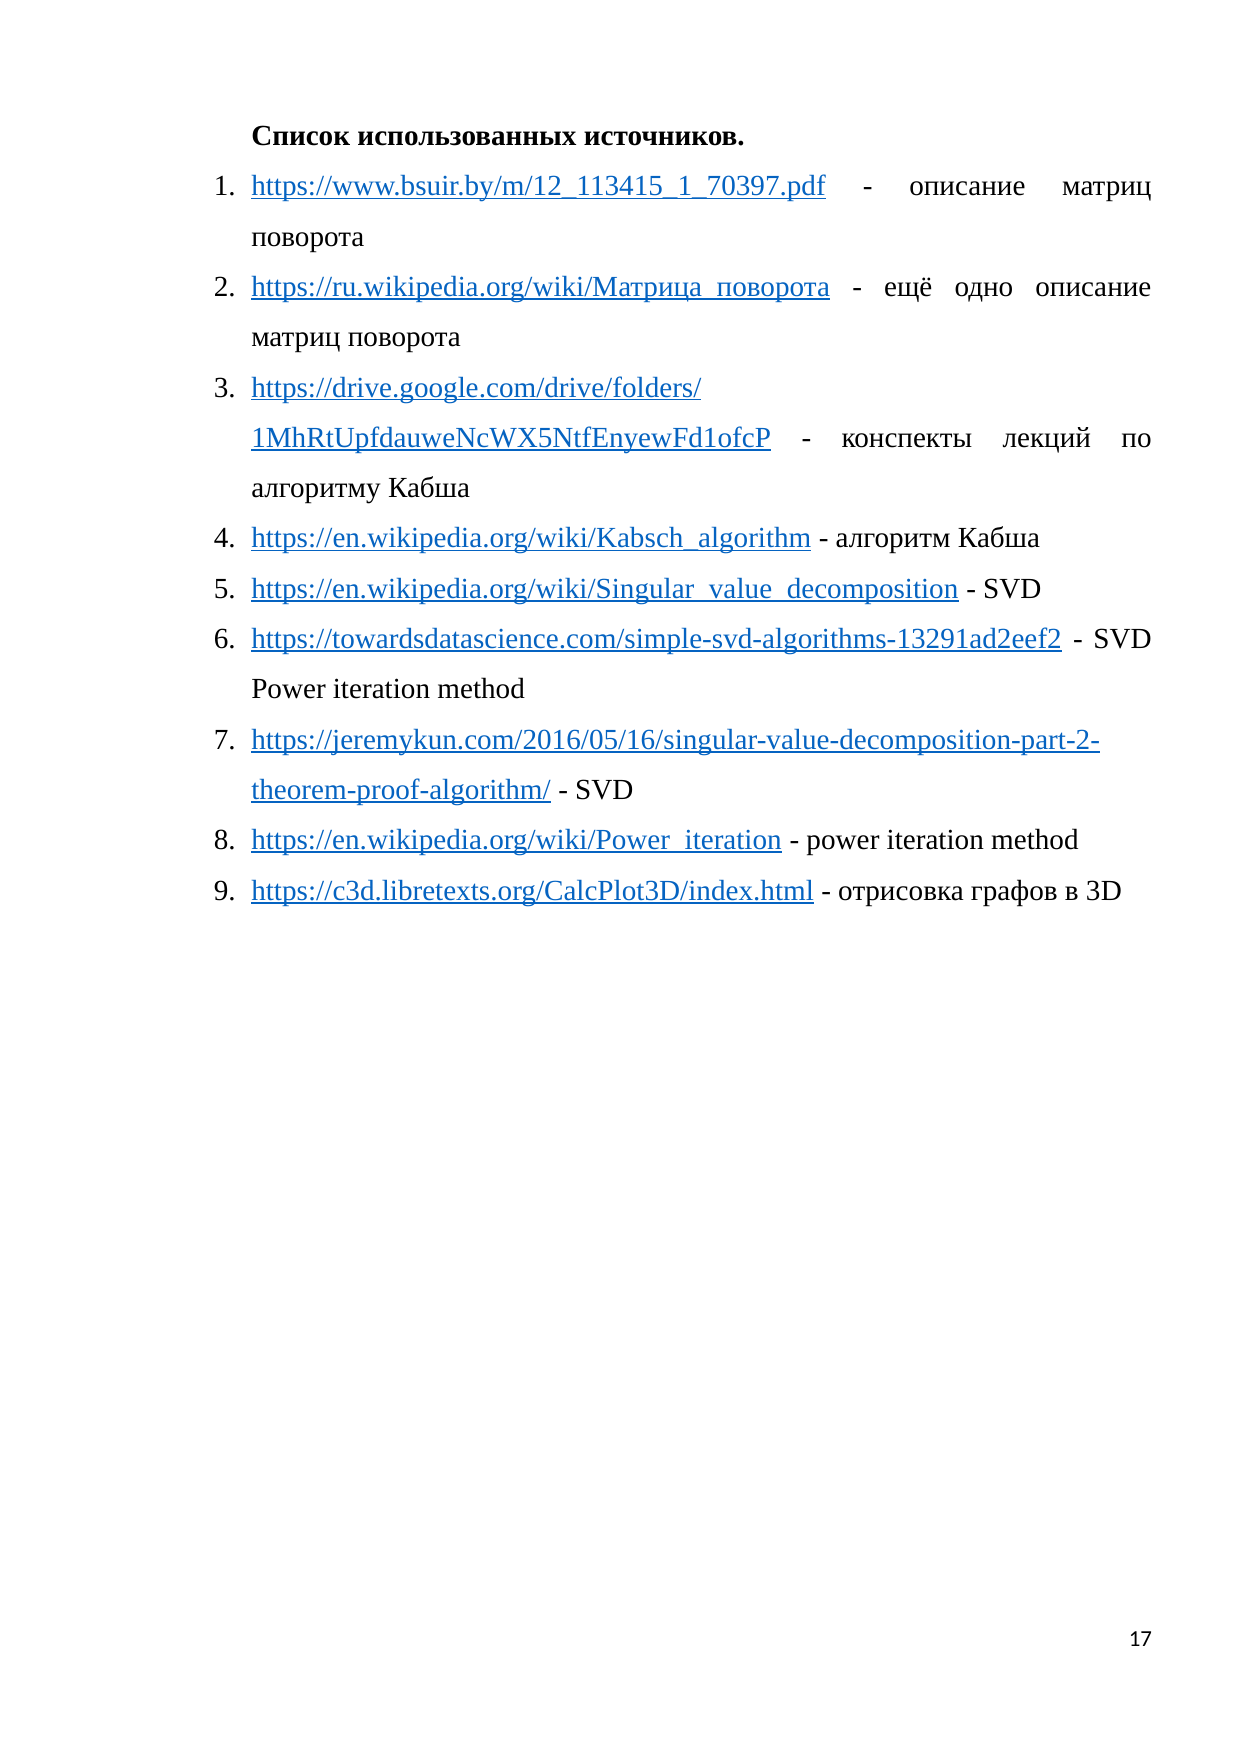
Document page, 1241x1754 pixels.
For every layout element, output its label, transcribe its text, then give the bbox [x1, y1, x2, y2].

list https://towardsdatascience.com/simple-svd-algorithms-13291ad2eef2 - SVD Power iteration method [213, 621, 1152, 705]
list https://ru.wikipedia.org/wiki/Матрица_поворота - ещё одно описание матриц поворота [213, 269, 1152, 353]
list https://drive.google.com/drive/folders/1MhRtUpfdauweNcWX5NtfEnyewFd1ofcP - конспекты лекций по алгоритму Кабша [213, 370, 1152, 504]
list https://jeremykun.com/2016/05/16/singular-value-decomposition-part-2-theorem-proof-algorithm/ - SVD [213, 722, 1152, 806]
subtitle Список использованных источников. [177, 118, 1152, 152]
list https://en.wikipedia.org/wiki/Kabsch_algorithm - алгоритм Кабша [213, 521, 1152, 554]
list https://c3d.libretexts.org/CalcPlot3D/index.html - отрисовка графов в 3D [213, 873, 1152, 906]
list https://en.wikipedia.org/wiki/Singular_value_decomposition - SVD [213, 571, 1152, 604]
list https://www.bsuir.by/m/12_113415_1_70397.pdf - описание матриц поворота [213, 168, 1152, 252]
list https://en.wikipedia.org/wiki/Power_iteration - power iteration method [213, 822, 1152, 856]
